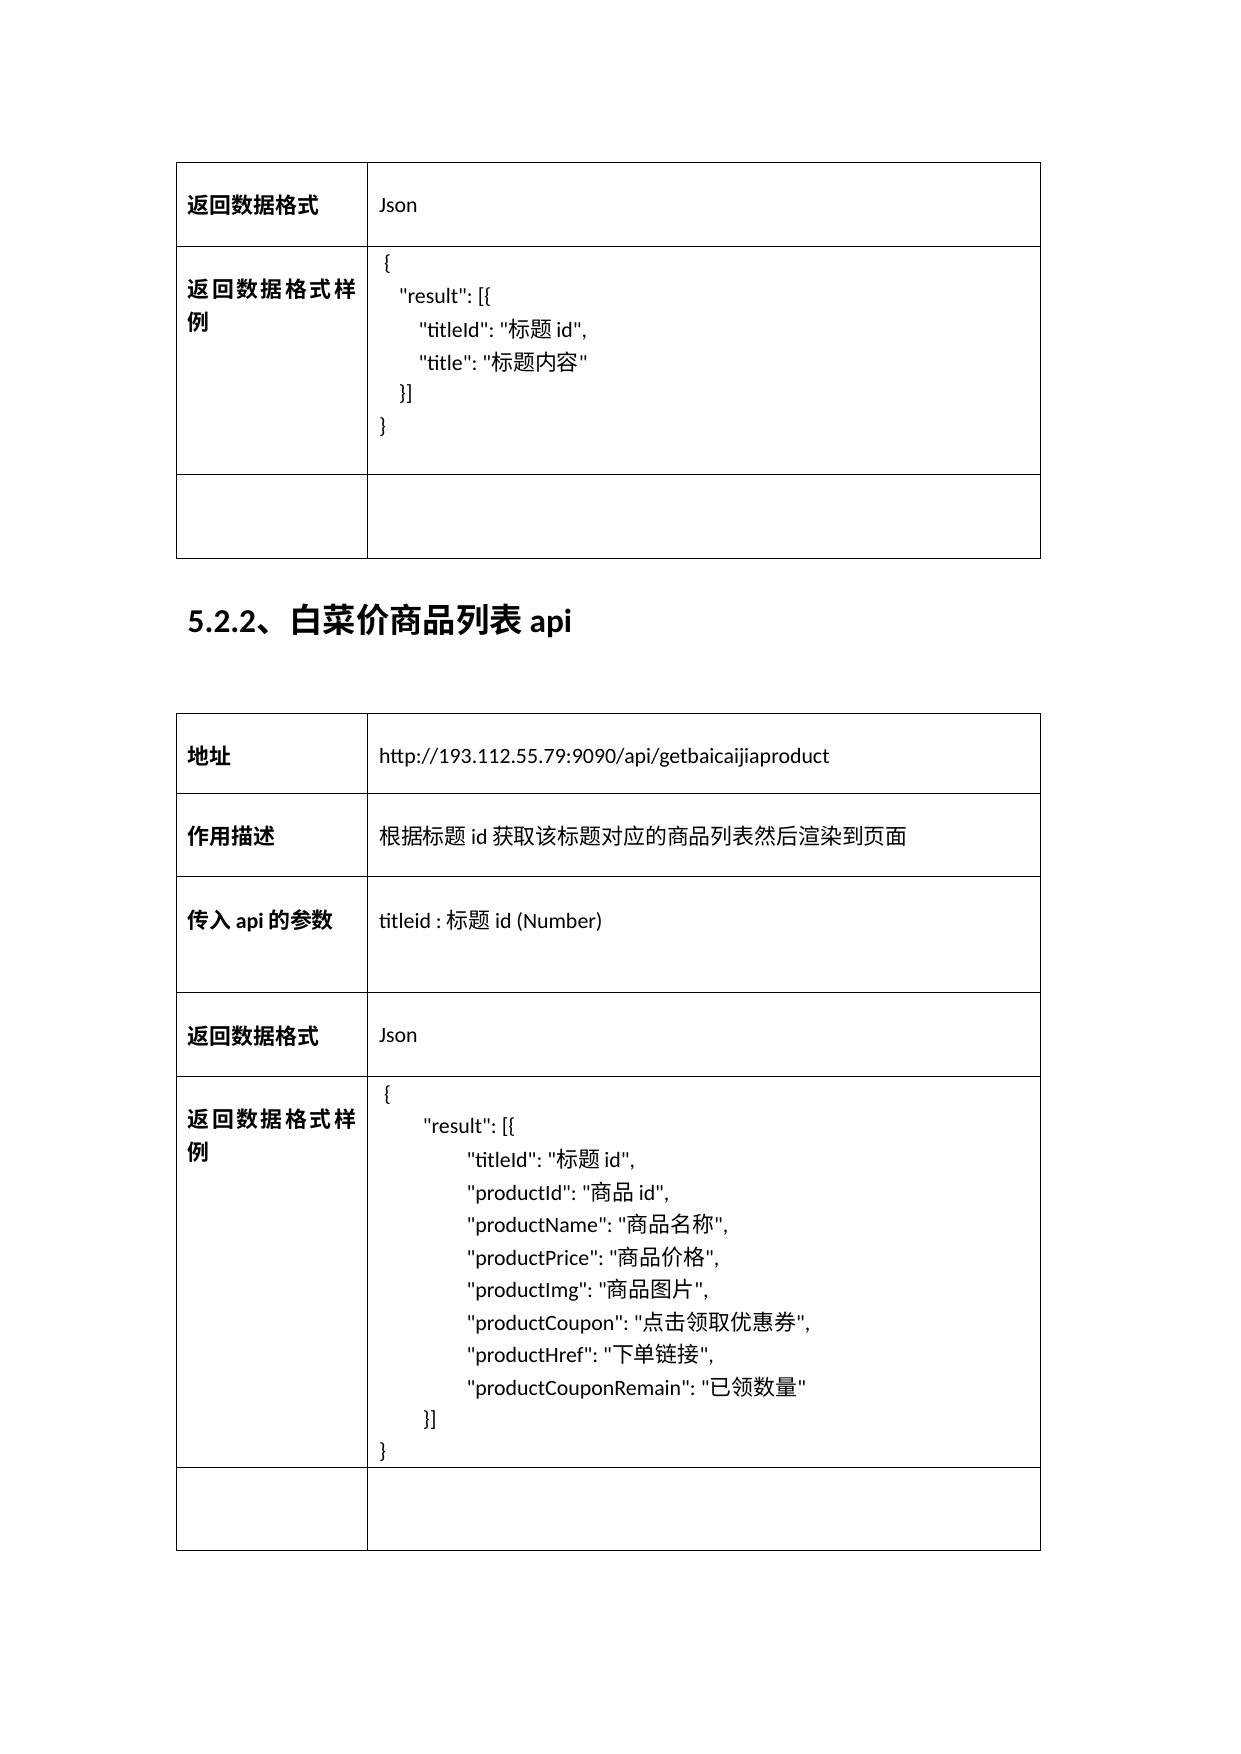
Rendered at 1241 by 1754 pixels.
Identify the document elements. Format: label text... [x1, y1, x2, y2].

table_cell { "result": [{ "titleId": "标题id", "productId": "商品id", "productName": "商品名称", "productPrice": "商品价格", "productImg": "商品图片", "productCoupon": "点击领取优惠券", "productHref": "下单链接", "productCouponRemain": "已领数量" }] } [368, 1077, 1040, 1467]
table_header http://193.112.55.79:9090/api/getbaicaijiaproduct [368, 714, 1040, 793]
table_cell 返回数据格式样例 [177, 1077, 367, 1467]
table_header 地址 [177, 714, 367, 793]
table_cell 返回数据格式 [177, 993, 367, 1076]
table_cell 根据标题id获取该标题对应的商品列表然后渲染到页面 [368, 794, 1040, 876]
table_cell [368, 475, 1040, 558]
subtitle 5.2.2、白菜价商品列表api [187, 586, 1053, 651]
table_cell 作用描述 [177, 794, 367, 876]
table_cell [177, 1468, 367, 1550]
table_cell Json [368, 993, 1040, 1076]
table_cell [177, 475, 367, 558]
table_cell 返回数据格式 [177, 163, 367, 246]
table_cell 返回数据格式样例 [177, 247, 367, 474]
table_cell [368, 1468, 1040, 1550]
table_cell titleid : 标题id (Number) [368, 877, 1040, 992]
table_cell Json [368, 163, 1040, 246]
table_cell 传入api的参数 [177, 877, 367, 992]
table_cell { "result": [{ "titleId": "标题id", "title": "标题内容" }] } [368, 247, 1040, 474]
